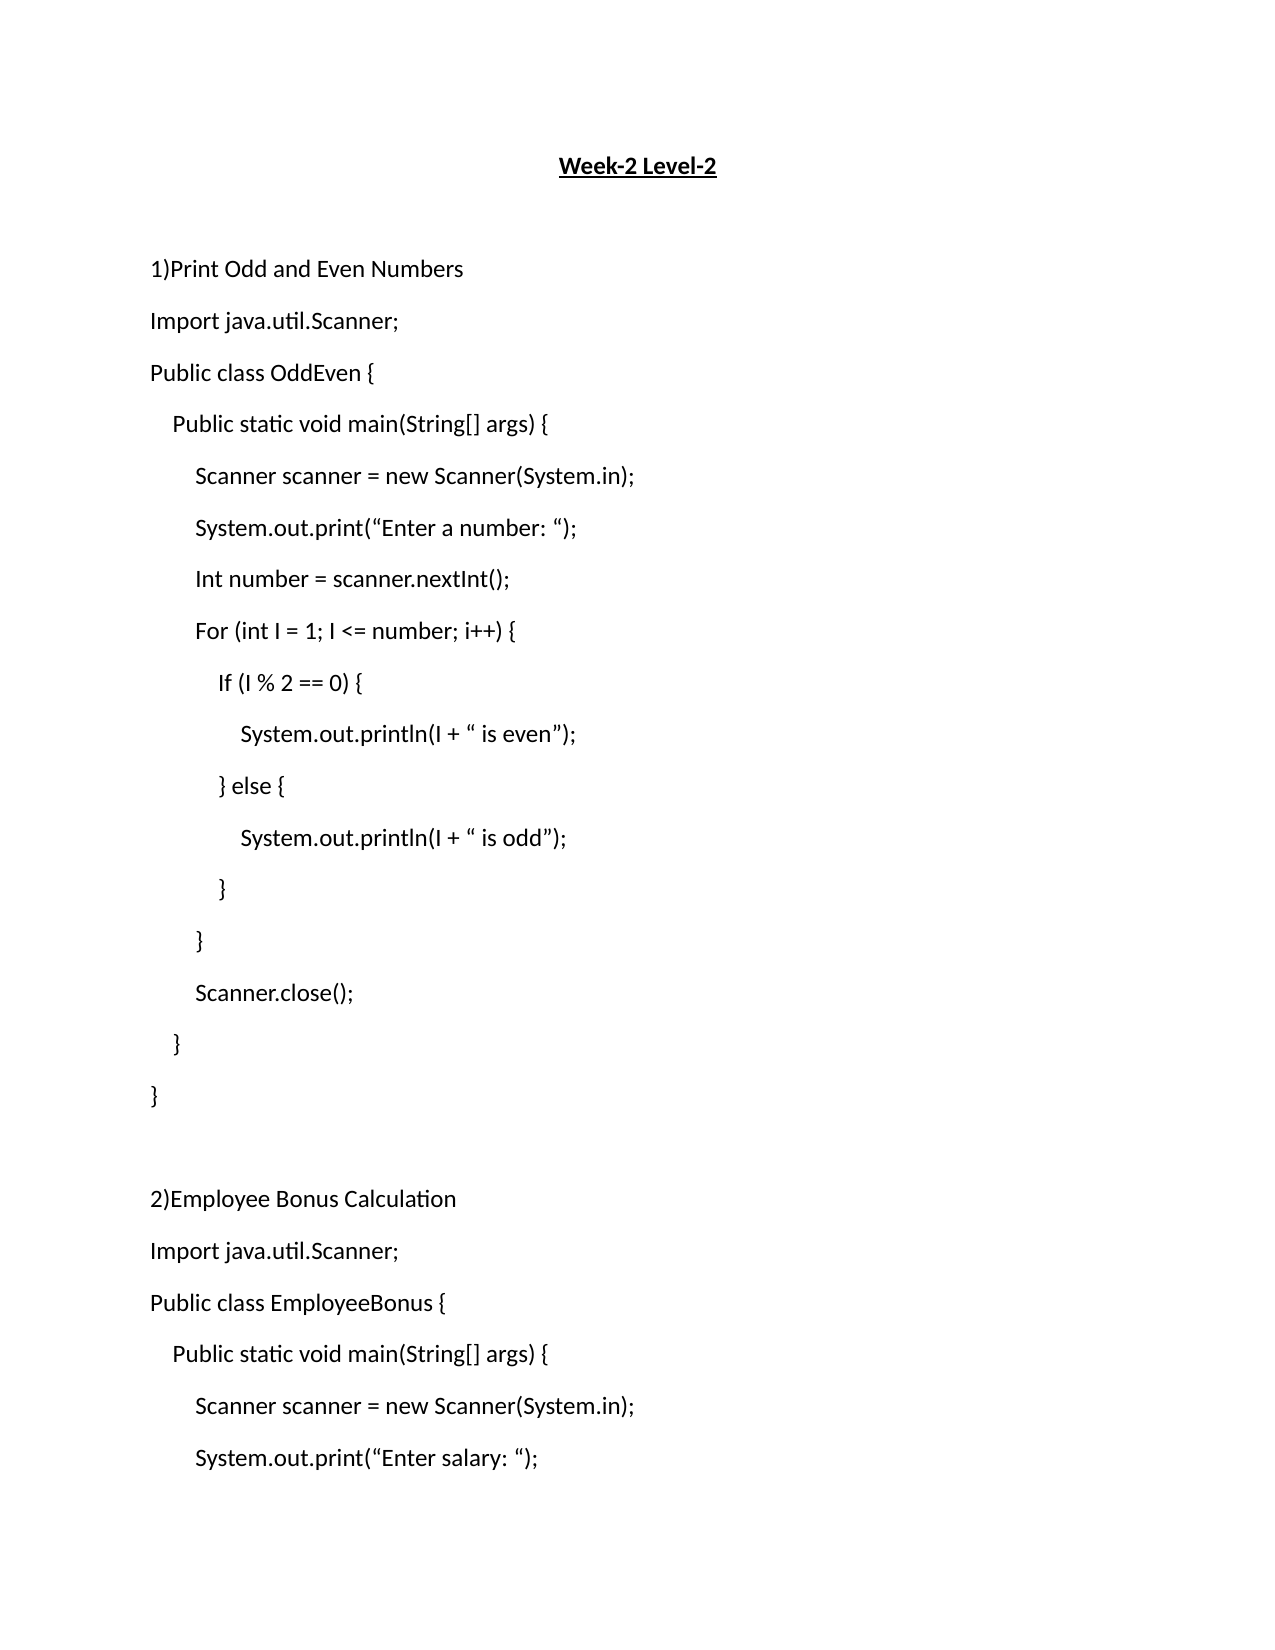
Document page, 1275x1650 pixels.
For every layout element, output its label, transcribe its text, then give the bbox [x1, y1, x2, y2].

text If (I % 2 == 0) { [150, 667, 1125, 697]
text System.out.println(I + “ is even”); [150, 718, 1125, 749]
text Public static void main(String[] args) { [150, 408, 1125, 439]
text } [150, 873, 1125, 904]
text 1)Print Odd and Even Numbers [150, 253, 1125, 284]
text Public class EmployeeBonus { [150, 1287, 1125, 1317]
text System.out.println(I + “ is odd”); [150, 822, 1125, 852]
text Public static void main(String[] args) { [150, 1338, 1125, 1369]
text } [150, 1080, 1125, 1111]
text } [150, 1028, 1125, 1059]
text System.out.print(“Enter a number: “); [150, 512, 1125, 542]
text Scanner.close(); [150, 977, 1125, 1007]
text Int number = scanner.nextInt(); [150, 563, 1125, 594]
text Import java.util.Scanner; [150, 1235, 1125, 1266]
text System.out.print(“Enter salary: “); [150, 1442, 1125, 1472]
text } else { [150, 770, 1125, 801]
text Public class OddEven { [150, 357, 1125, 387]
text Scanner scanner = new Scanner(System.in); [150, 1390, 1125, 1421]
text Scanner scanner = new Scanner(System.in); [150, 460, 1125, 491]
text } [150, 925, 1125, 956]
text For (int I = 1; I <= number; i++) { [150, 615, 1125, 646]
text Import java.util.Scanner; [150, 305, 1125, 336]
text 2)Employee Bonus Calculation [150, 1183, 1125, 1214]
text Week-2 Level-2 [150, 150, 1125, 181]
